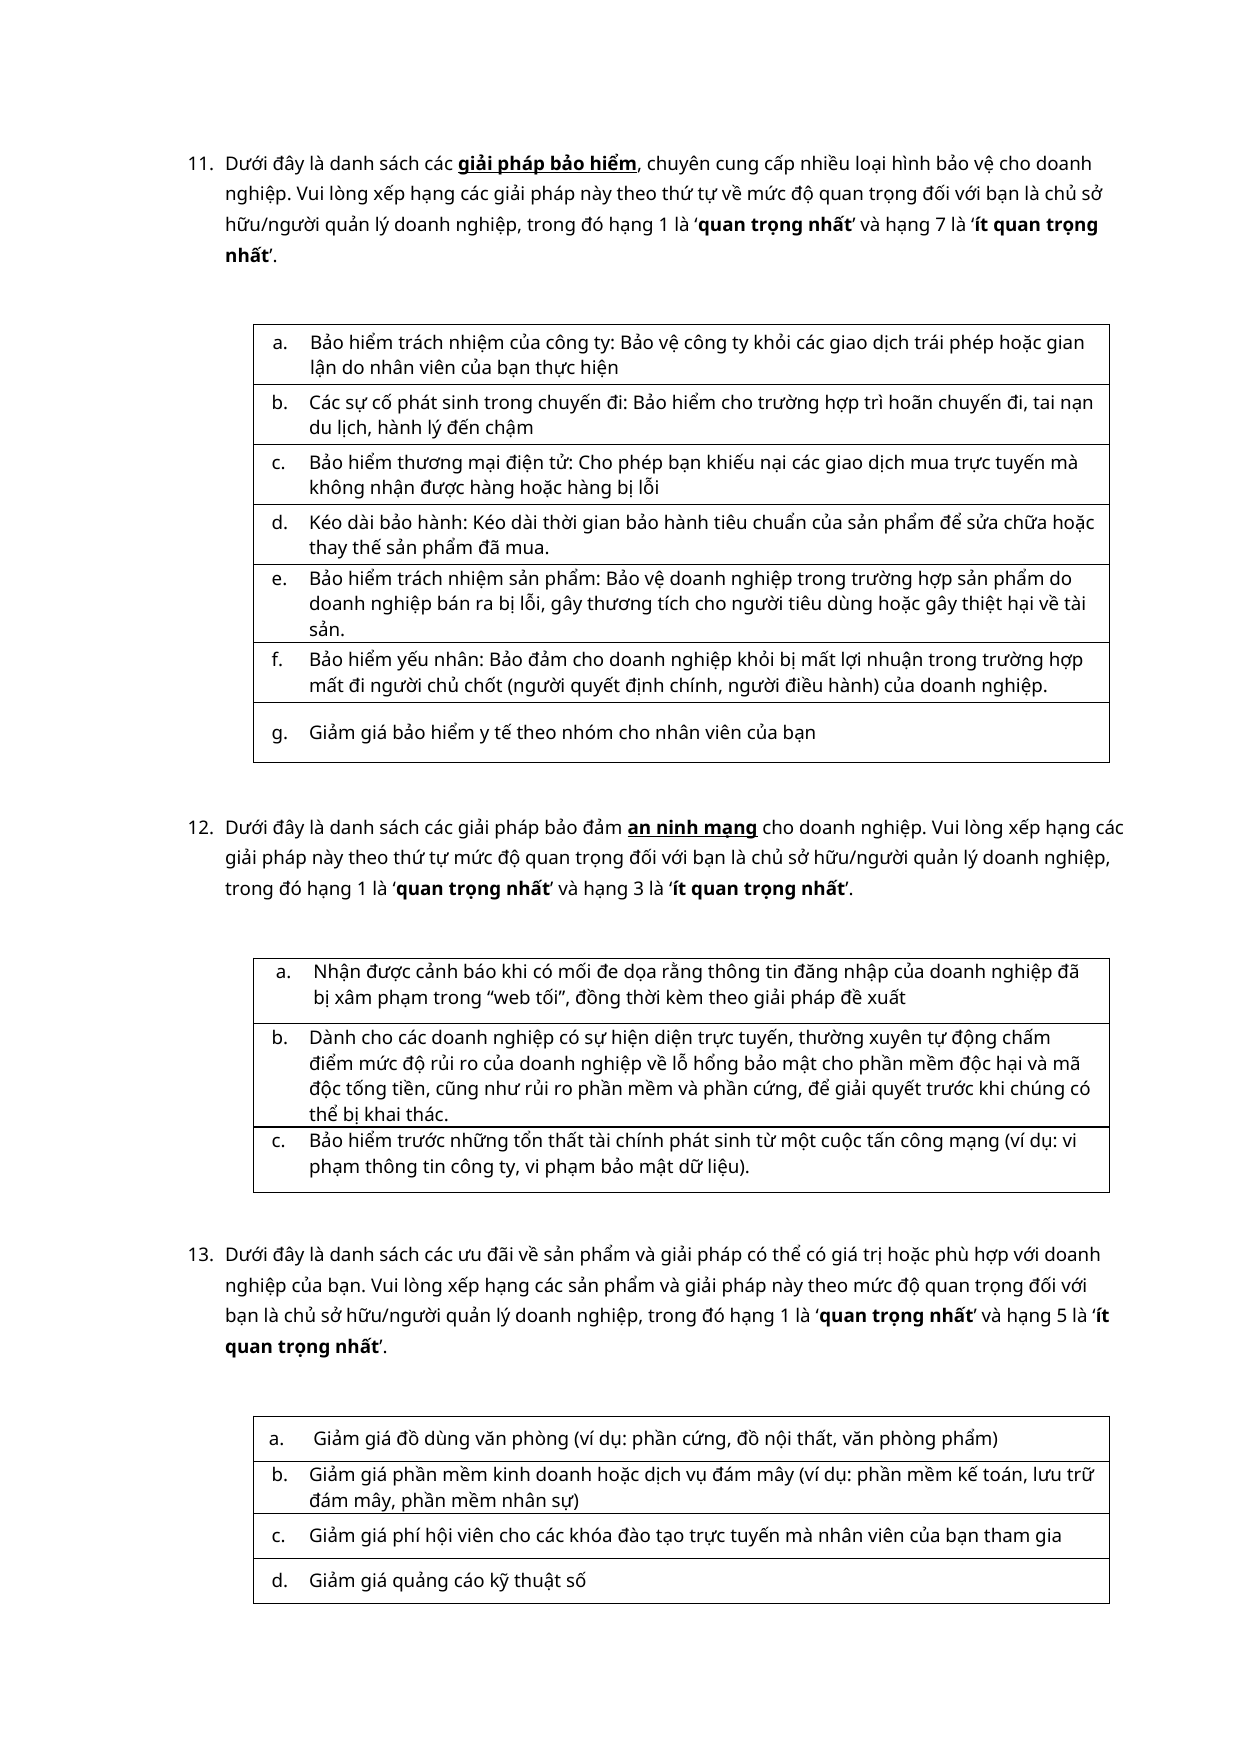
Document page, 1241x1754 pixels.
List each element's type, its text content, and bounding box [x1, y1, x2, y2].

table_cell Giảm giá quảng cáo kỹ thuật số [254, 1559, 1109, 1603]
table_header Nhận được cảnh báo khi có mối đe dọa rằng thông tin đăng nhập của doanh nghiệp đã bị xâm phạm trong “web tối”, đồng thời kèm theo giải pháp đề xuất [254, 959, 1109, 1023]
list Dưới đây là danh sách các ưu đãi về sản phẩm và giải pháp có thể có giá trị hoặc phù hợp với doanh nghiệp của bạn. Vui lòng xếp hạng các sản phẩm và giải pháp này theo mức độ quan trọng đối với bạn là chủ sở hữu/người quản lý doanh nghiệp, trong đó hạng 1 là ‘quan trọng nhất’ và hạng 5 là ‘ít quan trọng nhất’. [187, 1242, 1125, 1359]
list Dưới đây là danh sách các giải pháp bảo đảm an ninh mạng cho doanh nghiệp. Vui lòng xếp hạng các giải pháp này theo thứ tự mức độ quan trọng đối với bạn là chủ sở hữu/người quản lý doanh nghiệp, trong đó hạng 1 là ‘quan trọng nhất’ và hạng 3 là ‘ít quan trọng nhất’. [187, 814, 1125, 901]
table_cell Kéo dài bảo hành: Kéo dài thời gian bảo hành tiêu chuẩn của sản phẩm để sửa chữa hoặc thay thế sản phẩm đã mua. [254, 505, 1109, 564]
table_header Bảo hiểm trách nhiệm của công ty: Bảo vệ công ty khỏi các giao dịch trái phép hoặc gian lận do nhân viên của bạn thực hiện [254, 325, 1109, 384]
table_cell Bảo hiểm yếu nhân: Bảo đảm cho doanh nghiệp khỏi bị mất lợi nhuận trong trường hợp mất đi người chủ chốt (người quyết định chính, người điều hành) của doanh nghiệp. [254, 643, 1109, 702]
table_cell Giảm giá phần mềm kinh doanh hoặc dịch vụ đám mây (ví dụ: phần mềm kế toán, lưu trữ đám mây, phần mềm nhân sự) [254, 1462, 1109, 1513]
table_cell Giảm giá phí hội viên cho các khóa đào tạo trực tuyến mà nhân viên của bạn tham gia [254, 1514, 1109, 1558]
table_cell Dành cho các doanh nghiệp có sự hiện diện trực tuyến, thường xuyên tự động chấm điểm mức độ rủi ro của doanh nghiệp về lỗ hổng bảo mật cho phần mềm độc hại và mã độc tống tiền, cũng như rủi ro phần mềm và phần cứng, để giải quyết trước khi chúng có thể bị khai thác. [254, 1024, 1109, 1126]
table_cell Bảo hiểm thương mại điện tử: Cho phép bạn khiếu nại các giao dịch mua trực tuyến mà không nhận được hàng hoặc hàng bị lỗi [254, 445, 1109, 504]
list Dưới đây là danh sách các giải pháp bảo hiểm, chuyên cung cấp nhiều loại hình bảo vệ cho doanh nghiệp. Vui lòng xếp hạng các giải pháp này theo thứ tự về mức độ quan trọng đối với bạn là chủ sở hữu/người quản lý doanh nghiệp, trong đó hạng 1 là ‘quan trọng nhất’ và hạng 7 là ‘ít quan trọng nhất’. [187, 150, 1125, 267]
table_cell Các sự cố phát sinh trong chuyến đi: Bảo hiểm cho trường hợp trì hoãn chuyến đi, tai nạn du lịch, hành lý đến chậm [254, 385, 1109, 444]
table_cell Giảm giá bảo hiểm y tế theo nhóm cho nhân viên của bạn [254, 703, 1109, 762]
table_header Giảm giá đồ dùng văn phòng (ví dụ: phần cứng, đồ nội thất, văn phòng phẩm) [254, 1417, 1109, 1461]
table_cell Bảo hiểm trách nhiệm sản phẩm: Bảo vệ doanh nghiệp trong trường hợp sản phẩm do doanh nghiệp bán ra bị lỗi, gây thương tích cho người tiêu dùng hoặc gây thiệt hại về tài sản. [254, 565, 1109, 642]
table_cell Bảo hiểm trước những tổn thất tài chính phát sinh từ một cuộc tấn công mạng (ví dụ: vi phạm thông tin công ty, vi phạm bảo mật dữ liệu). [254, 1128, 1109, 1192]
